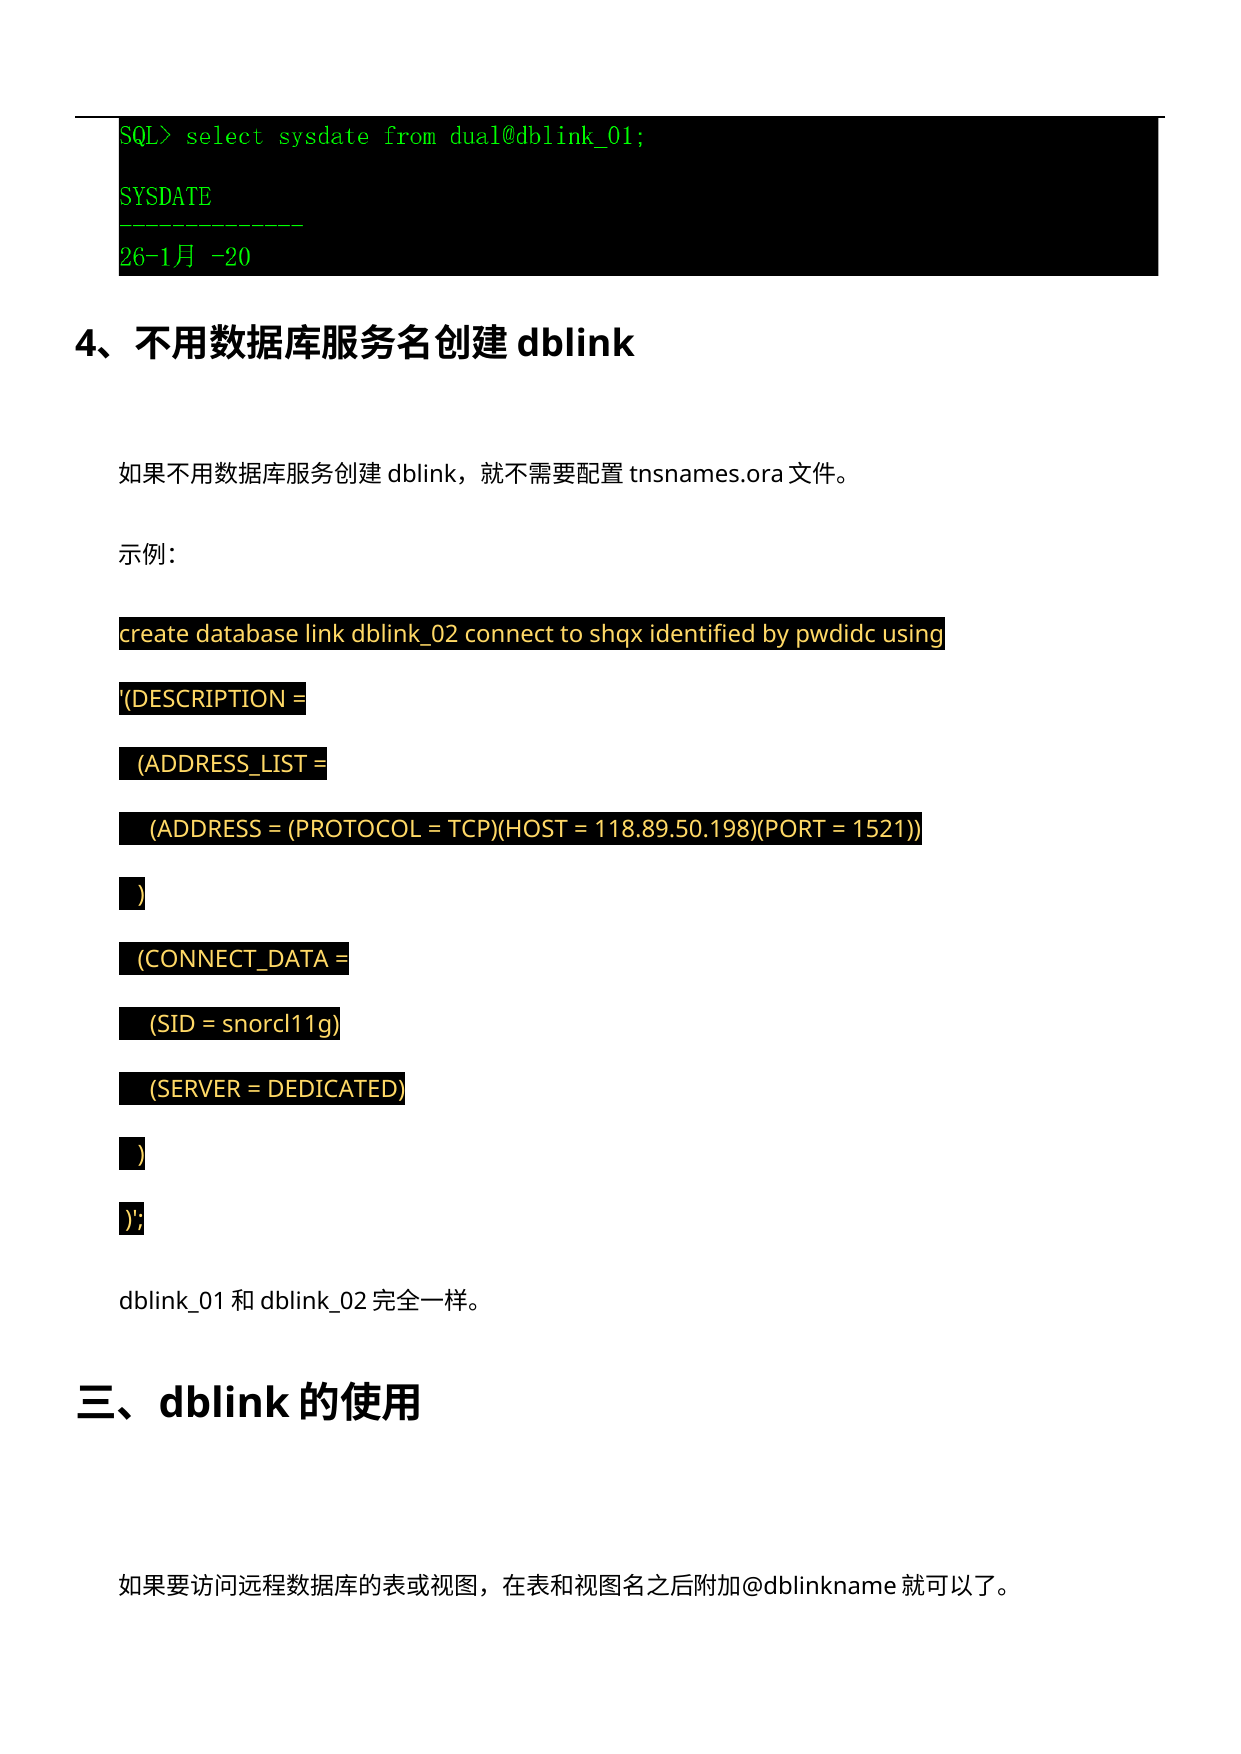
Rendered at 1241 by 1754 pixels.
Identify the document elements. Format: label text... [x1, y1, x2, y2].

text 如果要访问远程数据库的表或视图，在表和视图名之后附加@dblinkname就可以了。 [75, 1552, 1165, 1617]
text (CONNECT_DATA = [75, 926, 1165, 991]
text (ADDRESS_LIST = [75, 731, 1165, 796]
text )'; [75, 1186, 1165, 1251]
picture [118, 118, 1159, 276]
text 如果不用数据库服务创建dblink，就不需要配置tnsnames.ora文件。 [75, 440, 1165, 505]
subtitle 4、不用数据库服务名创建dblink [75, 308, 1165, 373]
text '(DESCRIPTION = [75, 666, 1165, 731]
text ) [75, 1121, 1165, 1186]
subtitle 三、dblink的使用 [75, 1367, 1165, 1432]
text 示例： [75, 520, 1165, 585]
text dblink_01和dblink_02完全一样。 [75, 1267, 1165, 1332]
text ) [75, 861, 1165, 926]
text (SERVER = DEDICATED) [75, 1056, 1165, 1121]
text (SID = snorcl11g) [75, 991, 1165, 1056]
text (ADDRESS = (PROTOCOL = TCP)(HOST = 118.89.50.198)(PORT = 1521)) [75, 796, 1165, 861]
text create database link dblink_02 connect to shqx identified by pwdidc using [75, 601, 1165, 666]
